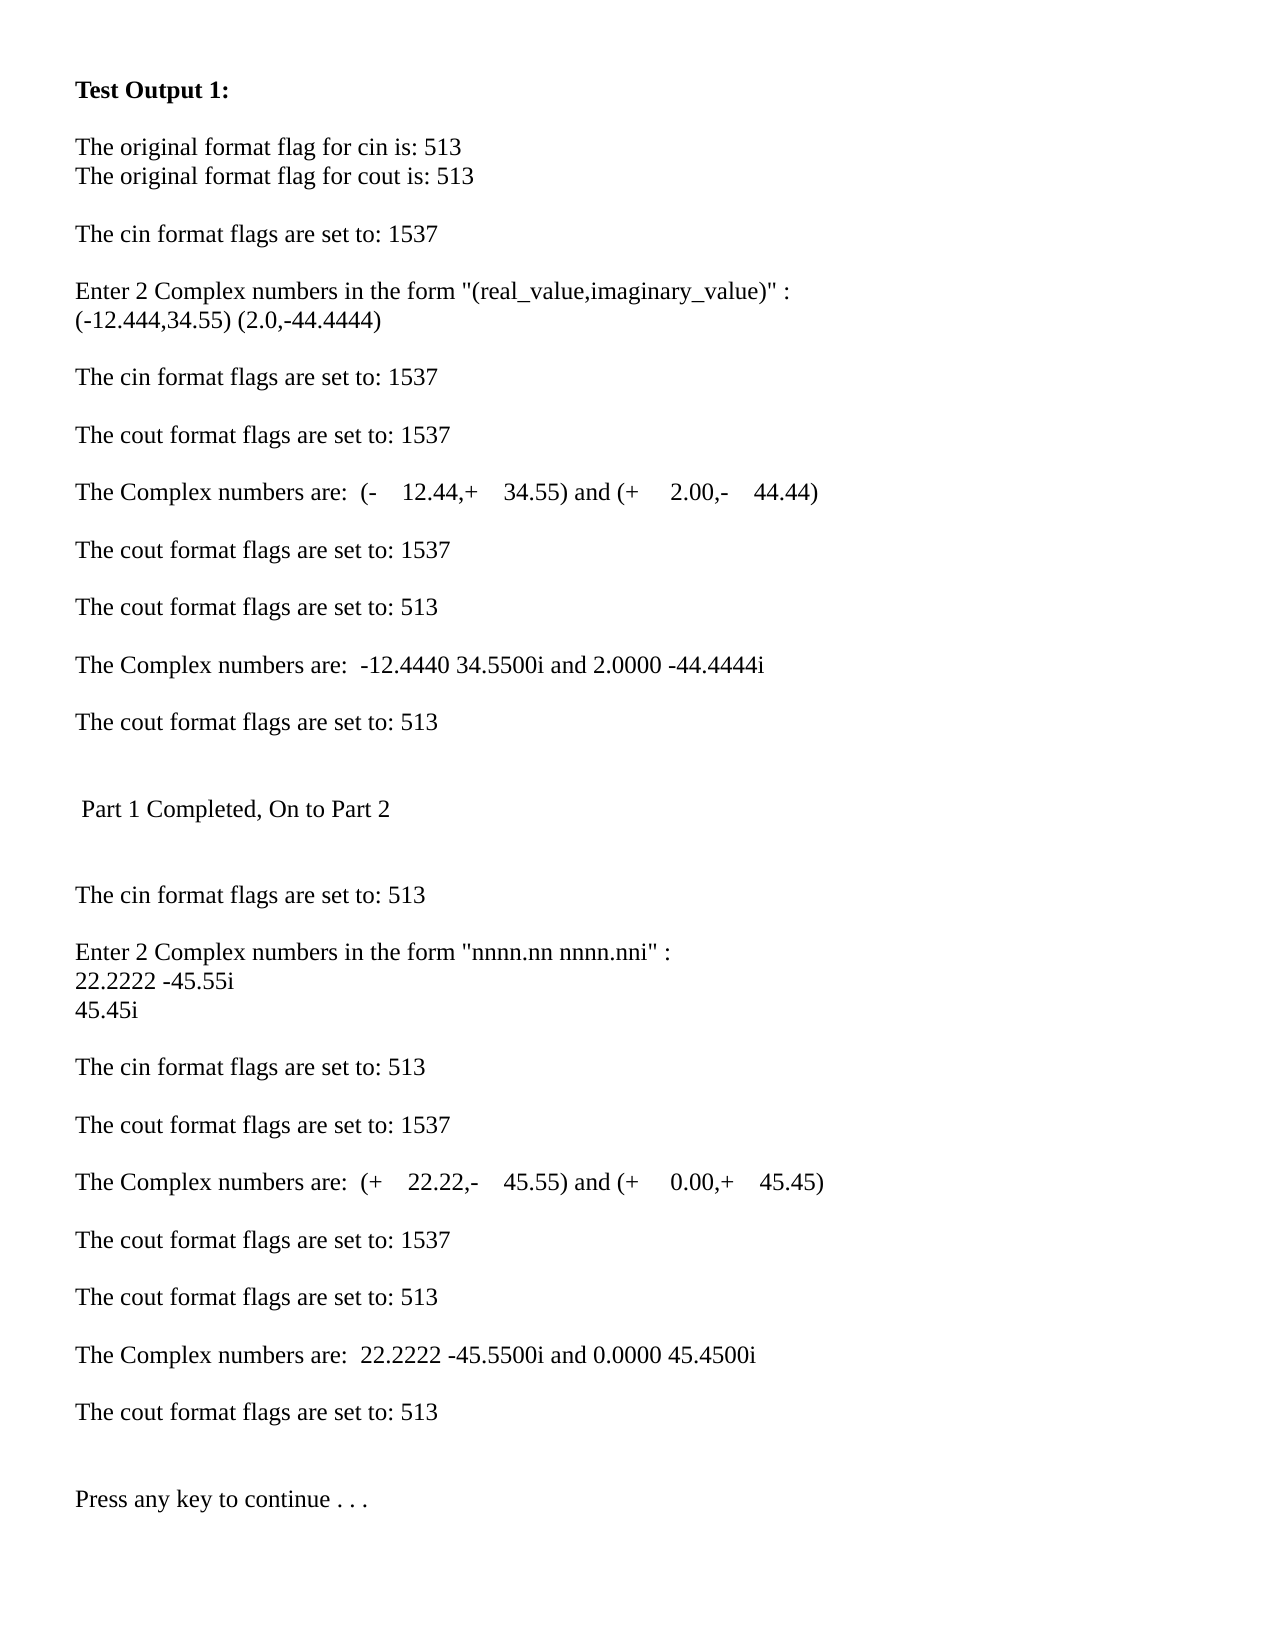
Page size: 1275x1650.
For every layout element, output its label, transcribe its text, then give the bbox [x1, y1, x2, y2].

text The cin format flags are set to: 513 [75, 880, 1200, 909]
text The original format flag for cin is: 513 [75, 132, 1200, 161]
text The Complex numbers are: -12.4440 34.5500i and 2.0000 -44.4444i [75, 650, 1200, 679]
text The Complex numbers are: (- 12.44,+ 34.55) and (+ 2.00,- 44.44) [75, 477, 1200, 506]
text The Complex numbers are: (+ 22.22,- 45.55) and (+ 0.00,+ 45.45) [75, 1167, 1200, 1196]
text The cin format flags are set to: 1537 [75, 219, 1200, 247]
text The cout format flags are set to: 1537 [75, 535, 1200, 564]
text The cout format flags are set to: 513 [75, 1397, 1200, 1426]
text Part 1 Completed, On to Part 2 [75, 794, 1200, 822]
text The cout format flags are set to: 513 [75, 707, 1200, 736]
text The cout format flags are set to: 1537 [75, 420, 1200, 449]
text The Complex numbers are: 22.2222 -45.5500i and 0.0000 45.4500i [75, 1340, 1200, 1369]
text The cout format flags are set to: 513 [75, 1282, 1200, 1311]
text Enter 2 Complex numbers in the form "nnnn.nn nnnn.nni" : [75, 937, 1200, 966]
text Enter 2 Complex numbers in the form "(real_value,imaginary_value)" : [75, 276, 1200, 305]
text Test Output 1: [75, 75, 1200, 104]
text The original format flag for cout is: 513 [75, 161, 1200, 190]
text The cout format flags are set to: 1537 [75, 1110, 1200, 1139]
text 22.2222 -45.55i [75, 966, 1200, 995]
text (-12.444,34.55) (2.0,-44.4444) [75, 305, 1200, 334]
text The cout format flags are set to: 513 [75, 592, 1200, 621]
text The cout format flags are set to: 1537 [75, 1225, 1200, 1254]
text The cin format flags are set to: 513 [75, 1052, 1200, 1081]
text 45.45i [75, 995, 1200, 1024]
text The cin format flags are set to: 1537 [75, 362, 1200, 391]
text Press any key to continue . . . [75, 1484, 1200, 1512]
